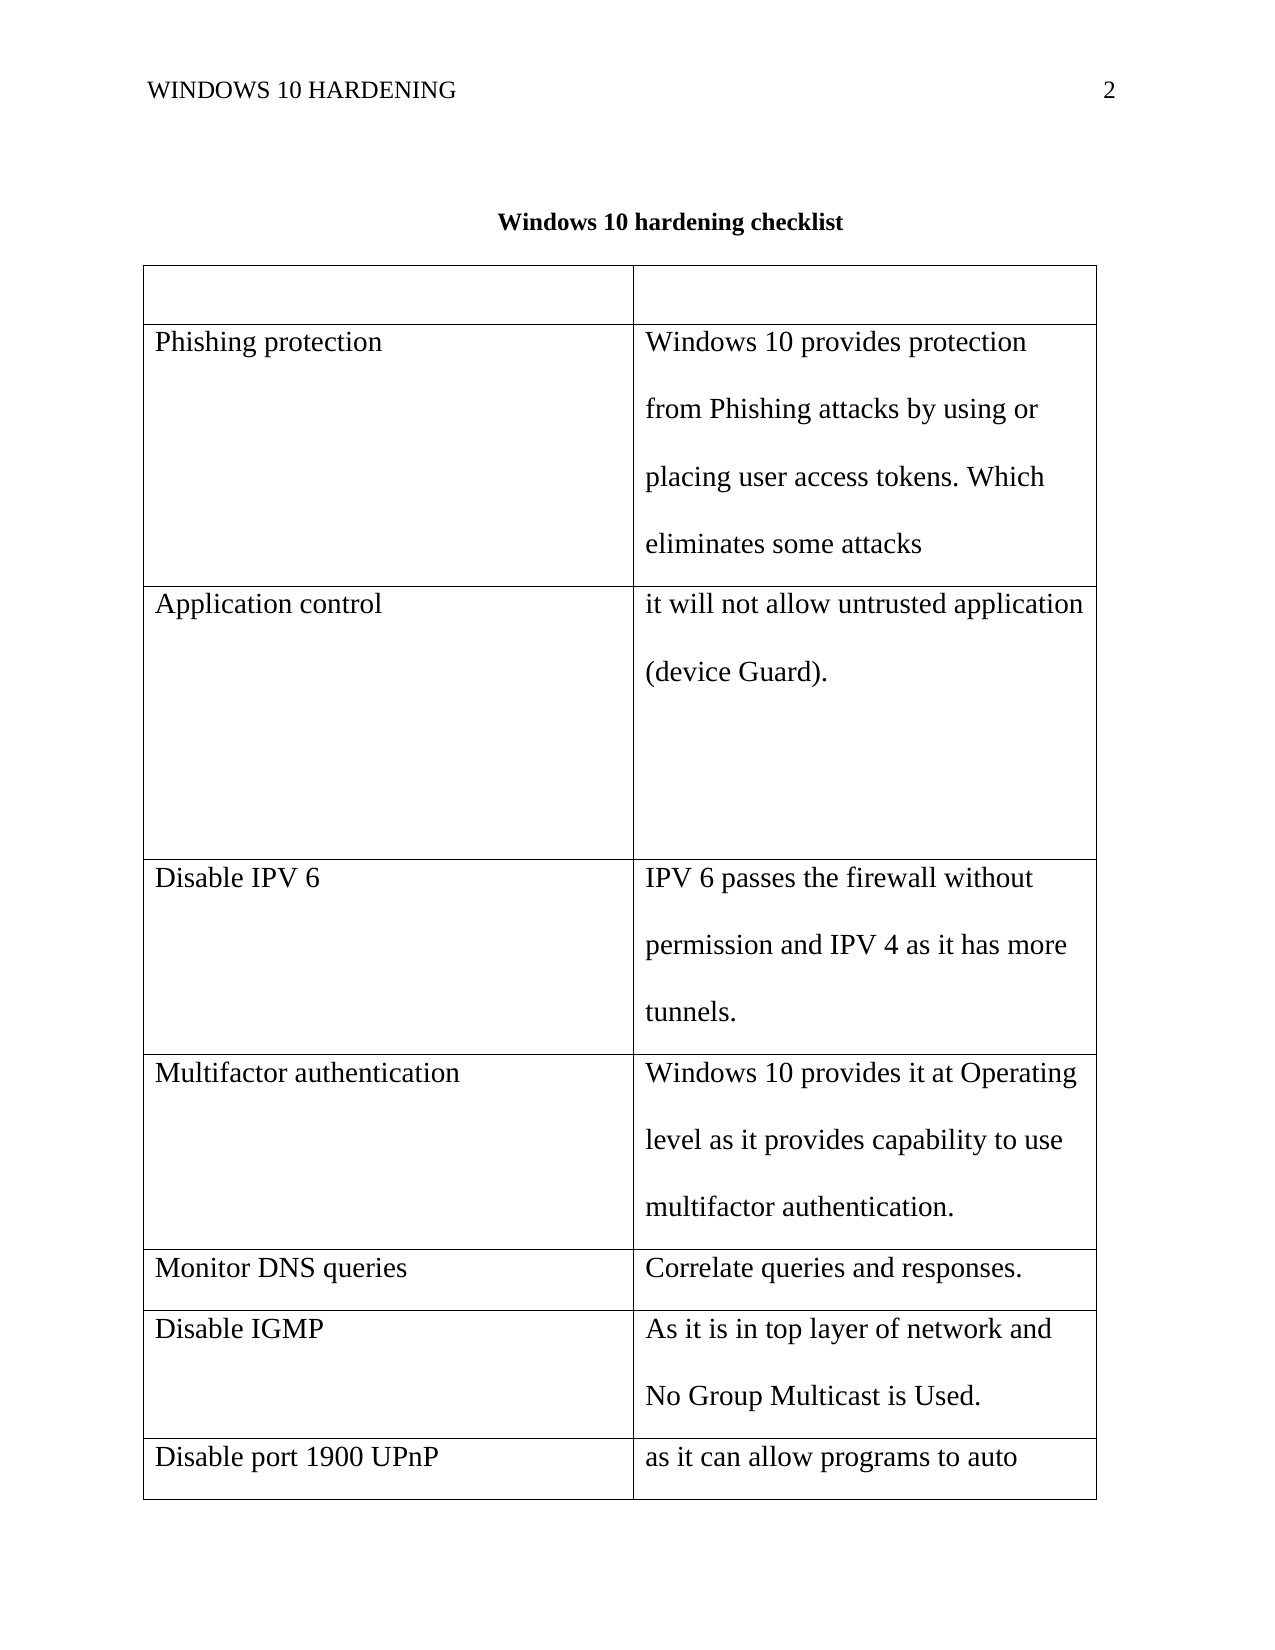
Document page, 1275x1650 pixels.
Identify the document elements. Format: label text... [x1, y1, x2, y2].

text Windows 10 hardening checklist [141, 207, 1125, 236]
table_cell Monitor DNS queries [144, 1250, 633, 1310]
table_cell As it is in top layer of network and No Group Multicast is Used. [634, 1311, 1096, 1438]
table_cell Phishing protection [144, 325, 633, 586]
table_cell Disable IPV 6 [144, 860, 633, 1054]
table_header [634, 266, 1096, 323]
table_cell Multifactor authentication [144, 1055, 633, 1249]
table_cell IPV 6 passes the firewall without permission and IPV 4 as it has more tunnels. [634, 860, 1096, 1054]
table_cell Windows 10 provides it at Operating level as it provides capability to use multifactor authentication. [634, 1055, 1096, 1249]
table_cell Windows 10 provides protection from Phishing attacks by using or placing user access tokens. Which eliminates some attacks [634, 325, 1096, 586]
table_cell Disable IGMP [144, 1311, 633, 1438]
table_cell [144, 1439, 633, 1498]
table_cell Correlate queries and responses. [634, 1250, 1096, 1310]
table_header [144, 266, 633, 323]
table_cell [634, 1439, 1096, 1498]
table_cell it will not allow untrusted application (device Guard). [634, 587, 1096, 859]
table_cell Application control [144, 587, 633, 859]
